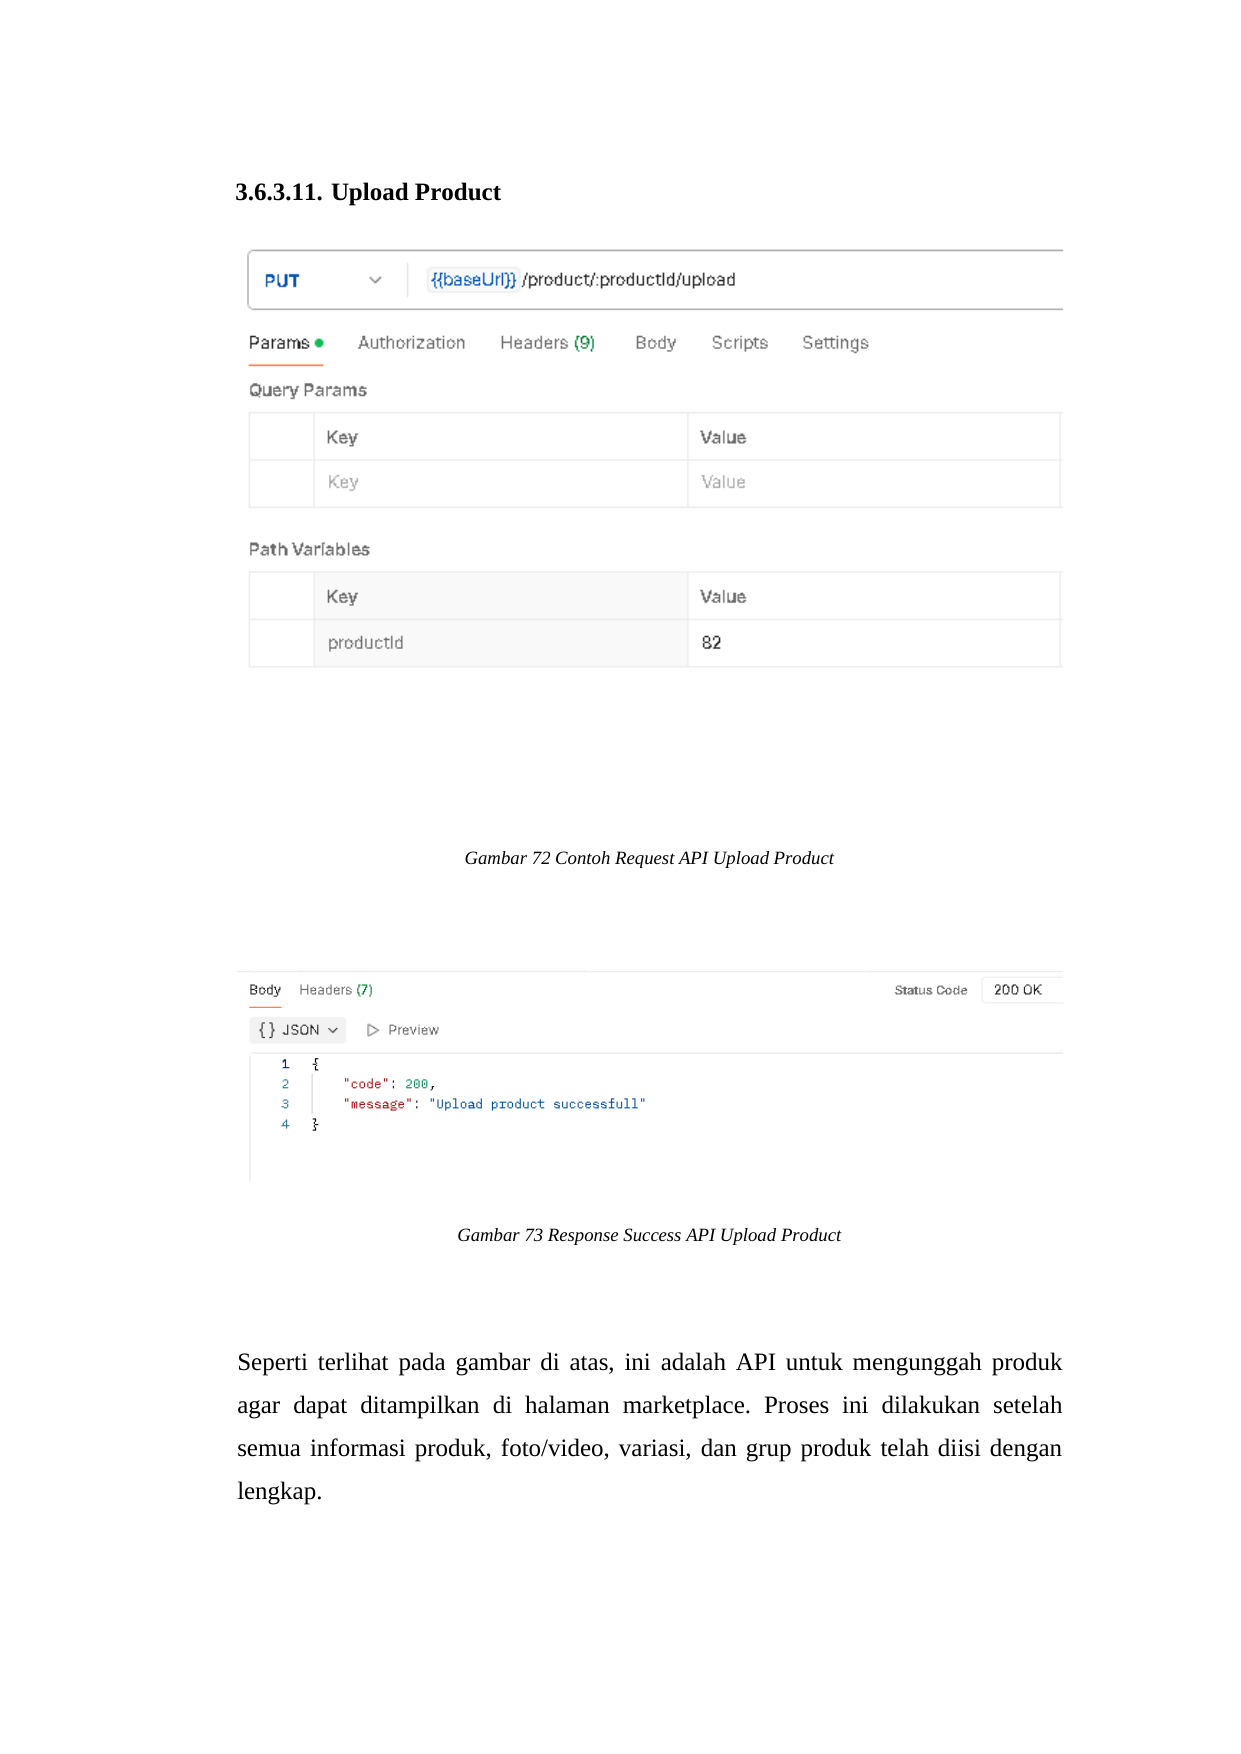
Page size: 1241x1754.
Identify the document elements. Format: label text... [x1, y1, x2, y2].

text Gambar 72 Contoh Request API Upload Product [237, 847, 1063, 869]
text Seperti terlihat pada gambar di atas, ini adalah API untuk mengunggah produk agar dapat ditampilkan di halaman marketplace. Proses ini dilakukan setelah semua informasi produk, foto/video, variasi, dan grup produk telah diisi dengan lengkap. [237, 1347, 1063, 1505]
picture [237, 237, 1064, 804]
picture [237, 970, 1064, 1181]
subtitle Upload Product [235, 177, 1063, 206]
text Gambar 73 Response Success API Upload Product [237, 1224, 1063, 1245]
